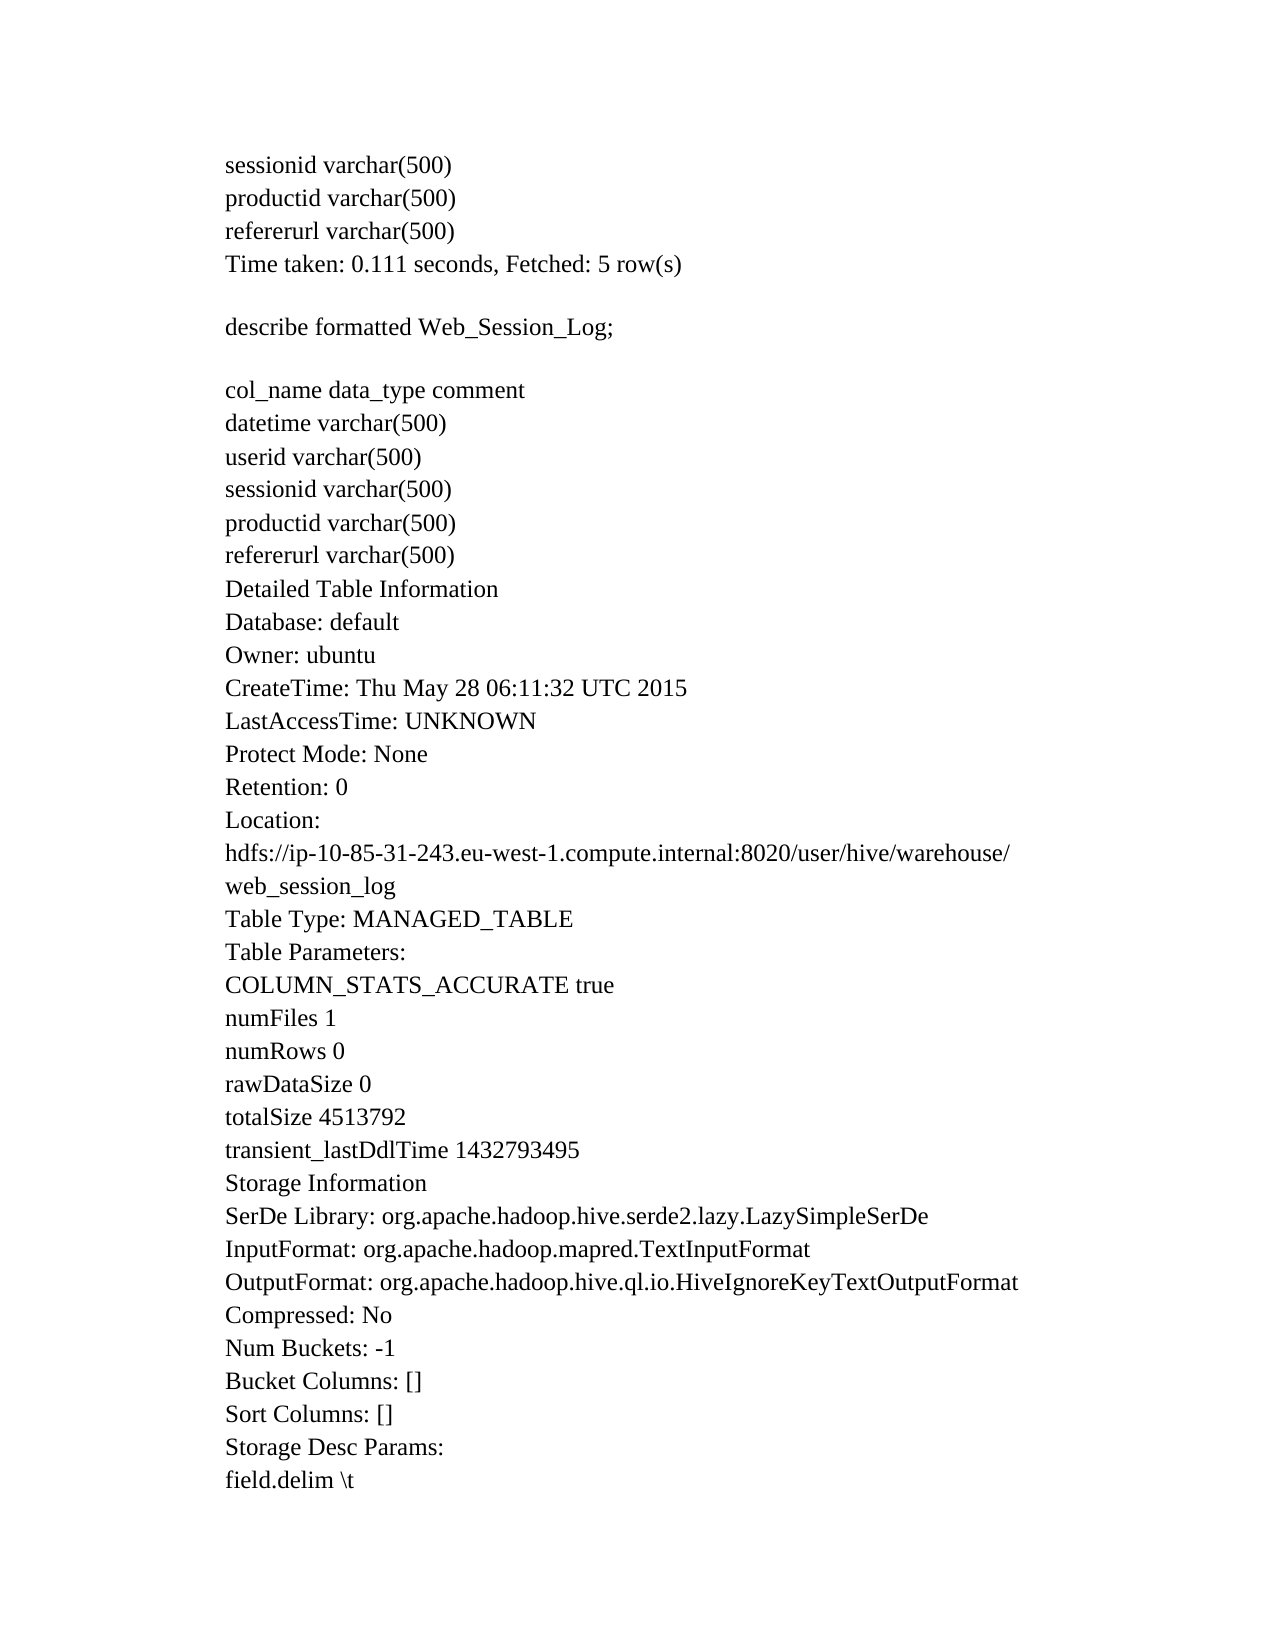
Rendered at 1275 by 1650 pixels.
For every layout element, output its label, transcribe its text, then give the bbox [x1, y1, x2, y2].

text transient_lastDdlTime 1432793495 [225, 1135, 1125, 1164]
text refererurl varchar(500) [225, 216, 1125, 245]
text numFiles 1 [225, 1003, 1125, 1032]
text Storage Desc Params: [225, 1432, 1125, 1461]
text LastAccessTime: UNKNOWN [225, 706, 1125, 734]
text productid varchar(500) [225, 508, 1125, 536]
text COLUMN_STATS_ACCURATE true [225, 970, 1125, 999]
text Num Buckets: -1 [225, 1333, 1125, 1362]
text SerDe Library: org.apache.hadoop.hive.serde2.lazy.LazySimpleSerDe [225, 1201, 1125, 1230]
text datetime varchar(500) [225, 408, 1125, 437]
text Database: default [225, 607, 1125, 635]
text Storage Information [225, 1168, 1125, 1197]
text Time taken: 0.111 seconds, Fetched: 5 row(s) [225, 249, 1125, 278]
text Table Parameters: [225, 937, 1125, 966]
text CreateTime: Thu May 28 06:11:32 UTC 2015 [225, 673, 1125, 701]
text Detailed Table Information [225, 574, 1125, 602]
text totalSize 4513792 [225, 1102, 1125, 1131]
text Location: hdfs://ip-10-85-31-243.eu-west-1.compute.internal:8020/user/hive/warehouse/web_session_log [225, 805, 1125, 899]
text Bucket Columns: [] [225, 1366, 1125, 1395]
text Retention: 0 [225, 772, 1125, 801]
text field.delim \t [225, 1465, 1125, 1494]
text OutputFormat: org.apache.hadoop.hive.ql.io.HiveIgnoreKeyTextOutputFormat [225, 1267, 1125, 1296]
text userid varchar(500) [225, 442, 1125, 470]
text numRows 0 [225, 1036, 1125, 1065]
text col_name data_type comment [225, 376, 1125, 404]
text InputFormat: org.apache.hadoop.mapred.TextInputFormat [225, 1234, 1125, 1263]
text Sort Columns: [] [225, 1399, 1125, 1428]
text Compressed: No [225, 1300, 1125, 1329]
text Table Type: MANAGED_TABLE [225, 904, 1125, 933]
text productid varchar(500) [225, 183, 1125, 212]
text rawDataSize 0 [225, 1069, 1125, 1098]
text Owner: ubuntu [225, 640, 1125, 668]
text Protect Mode: None [225, 739, 1125, 767]
text refererurl varchar(500) [225, 541, 1125, 569]
text describe formatted Web_Session_Log; [225, 312, 1125, 341]
text sessionid varchar(500) [225, 474, 1125, 503]
text sessionid varchar(500) [225, 150, 1125, 179]
